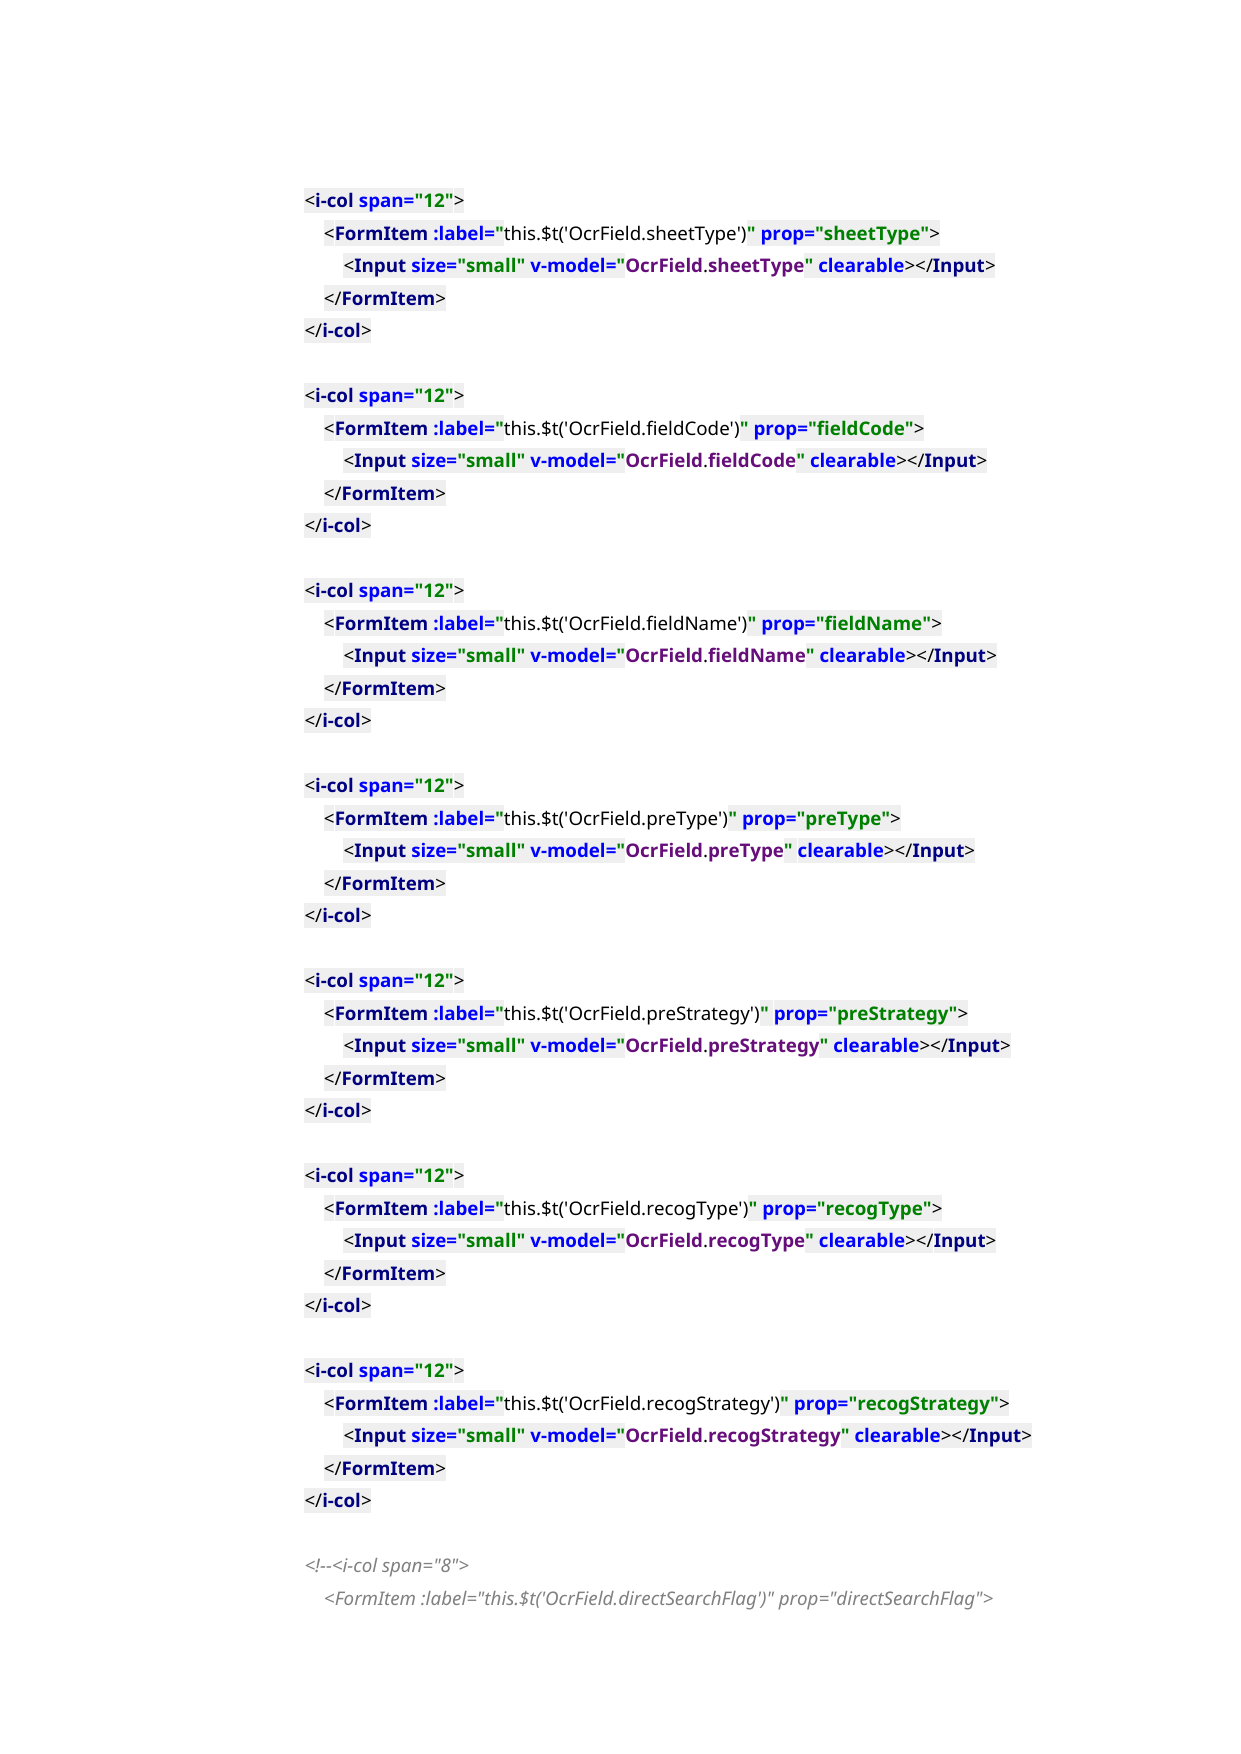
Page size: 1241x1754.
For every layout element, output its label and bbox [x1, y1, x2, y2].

text [187, 152, 1053, 1614]
